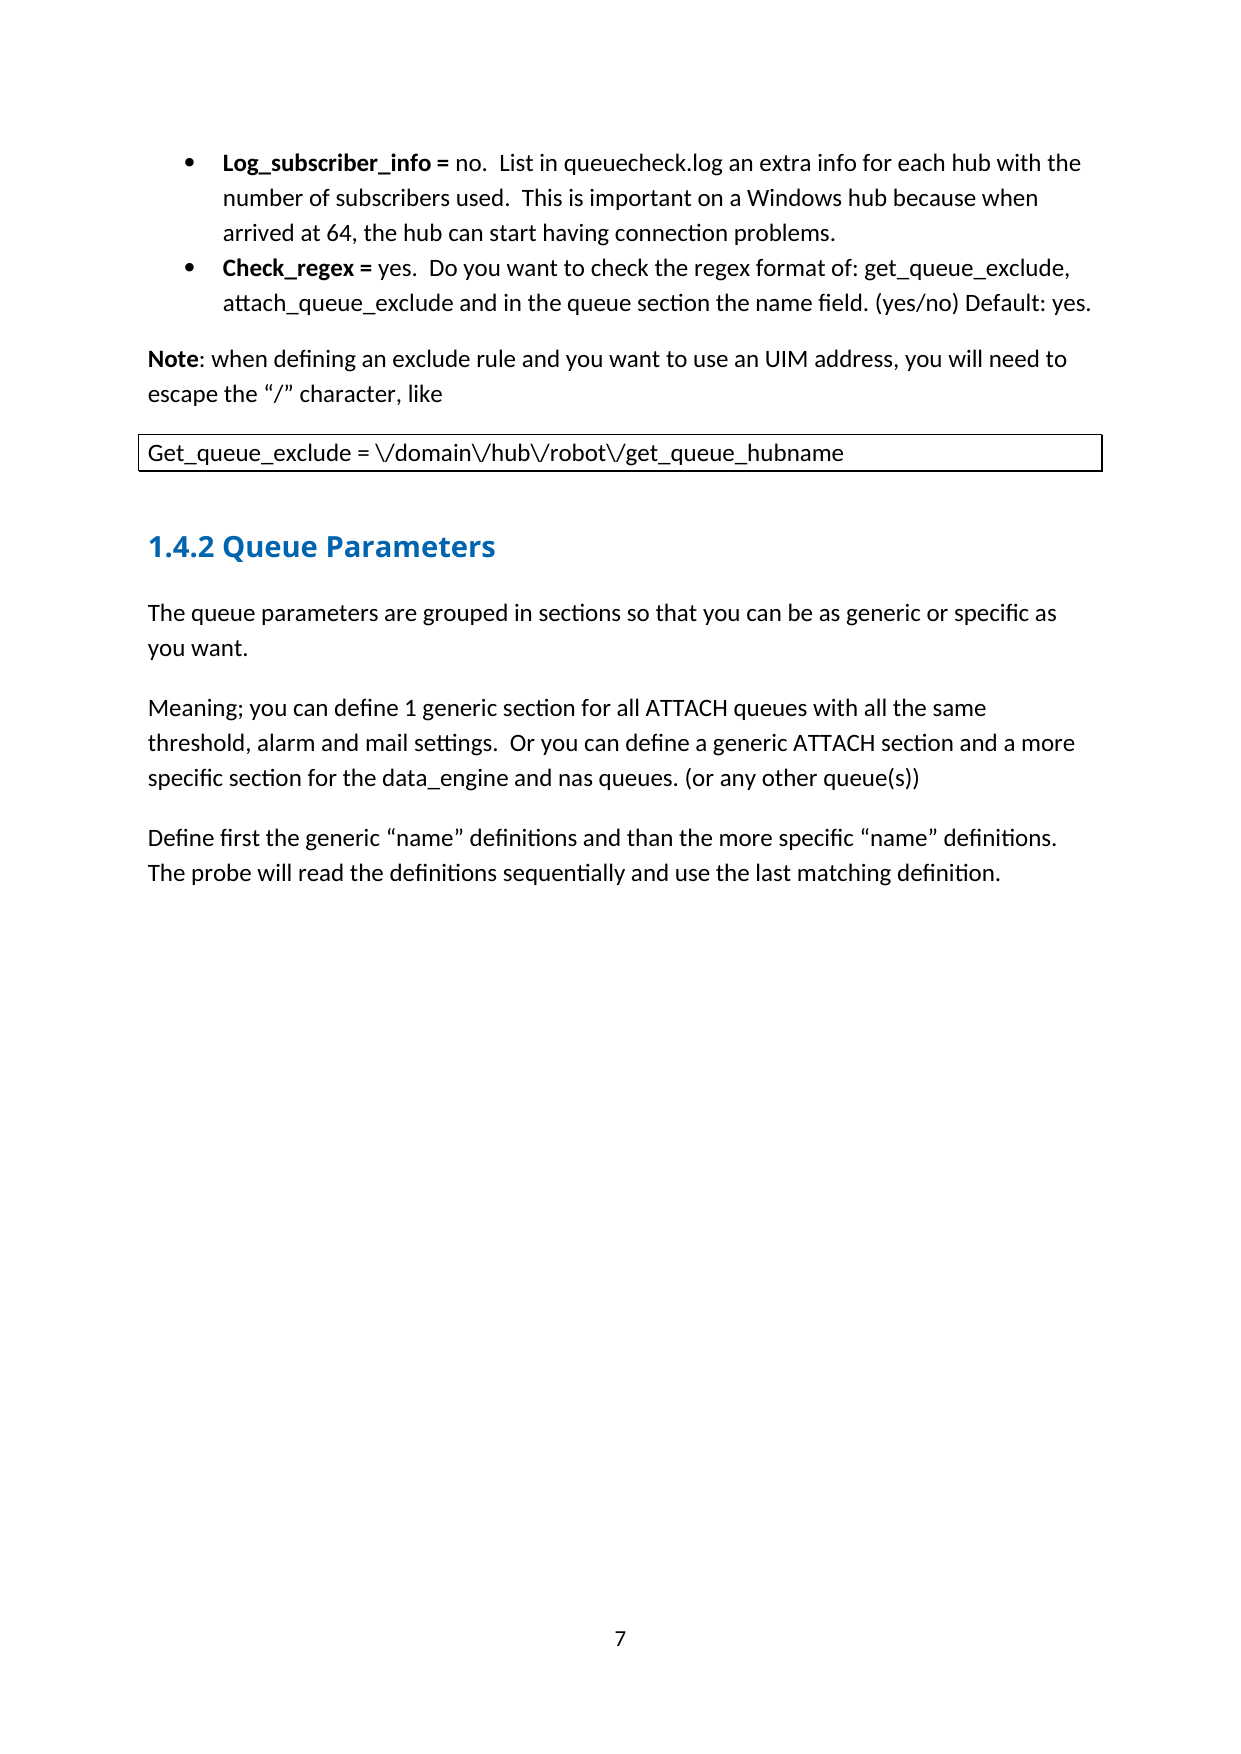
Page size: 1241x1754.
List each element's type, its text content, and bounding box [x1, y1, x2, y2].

text Define first the generic “name” definitions and than the more specific “name” definitions. The probe will read the definitions sequentially and use the last matching definition. [148, 822, 1093, 888]
text Note: when defining an exclude rule and you want to use an UIM address, you will need to escape the “/” character, like [148, 343, 1093, 409]
text Meaning; you can define 1 generic section for all ATTACH queues with all the same threshold, alarm and mail settings. Or you can define a generic ATTACH section and a more specific section for the data_engine and nas queues. (or any other queue(s)) [148, 692, 1093, 793]
list Check_regex = yes. Do you want to check the regex format of: get_queue_exclude, attach_queue_exclude and in the queue section the name field. (yes/no) Default: yes. [185, 253, 1093, 318]
subtitle 1.4.2 Queue Parameters [148, 527, 1093, 566]
text Get_queue_exclude = \/domain\/hub\/robot\/get_queue_hubname [139, 435, 1101, 470]
text The queue parameters are grouped in sections so that you can be as generic or specific as you want. [148, 597, 1093, 663]
list Log_subscriber_info = no. List in queuecheck.log an extra info for each hub with the number of subscribers used. This is important on a Windows hub because when arrived at 64, the hub can start having connection problems. [185, 148, 1093, 248]
